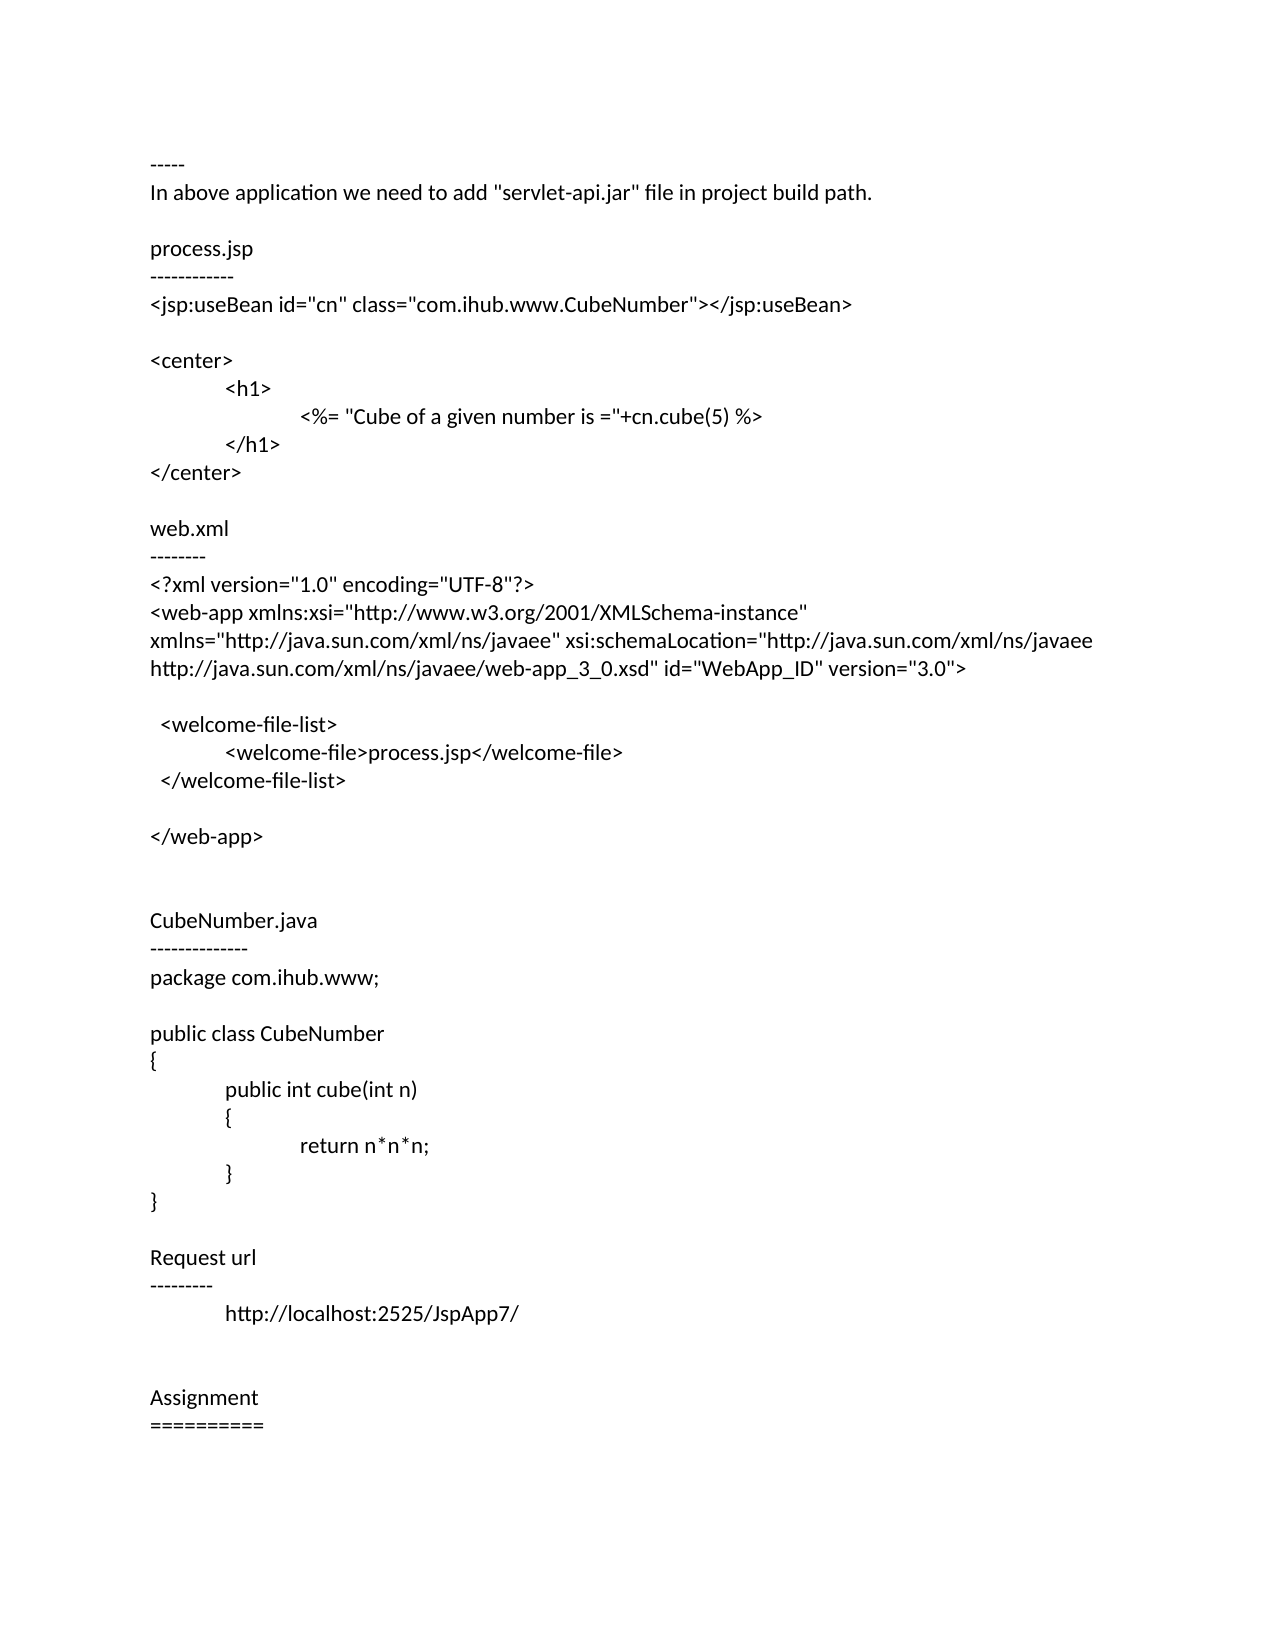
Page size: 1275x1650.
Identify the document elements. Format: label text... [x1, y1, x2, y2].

text <web-app xmlns:xsi="http://www.w3.org/2001/XMLSchema-instance" xmlns="http://java.sun.com/xml/ns/javaee" xsi:schemaLocation="http://java.sun.com/xml/ns/javaee http://java.sun.com/xml/ns/javaee/web-app_3_0.xsd" id="WebApp_ID" version="3.0"> [150, 598, 1125, 682]
text <%= "Cube of a given number is ="+cn.cube(5) %> [150, 402, 1125, 430]
text web.xml [150, 514, 1125, 542]
text <center> [150, 346, 1125, 374]
text <jsp:useBean id="cn" class="com.ihub.www.CubeNumber"></jsp:useBean> [150, 290, 1125, 318]
text <welcome-file-list> [150, 710, 1125, 738]
text -------------- [150, 934, 1125, 963]
text public int cube(int n) [150, 1075, 1125, 1103]
text Request url [150, 1243, 1125, 1271]
text } [150, 1187, 1125, 1215]
text </center> [150, 458, 1125, 486]
text --------- [150, 1271, 1125, 1299]
text process.jsp [150, 234, 1125, 262]
text In above application we need to add "servlet-api.jar" file in project build path. [150, 178, 1125, 206]
text CubeNumber.java [150, 907, 1125, 934]
text -------- [150, 542, 1125, 570]
text <welcome-file>process.jsp</welcome-file> [150, 738, 1125, 766]
text </web-app> [150, 822, 1125, 851]
text </h1> [150, 430, 1125, 458]
text return n*n*n; [150, 1131, 1125, 1159]
text Assignment [150, 1383, 1125, 1411]
text </welcome-file-list> [150, 766, 1125, 794]
text <h1> [150, 374, 1125, 402]
text } [150, 1159, 1125, 1187]
text http://localhost:2525/JspApp7/ [150, 1299, 1125, 1327]
text { [150, 1047, 1125, 1075]
text ========== [150, 1411, 1125, 1439]
text public class CubeNumber [150, 1019, 1125, 1047]
text <?xml version="1.0" encoding="UTF-8"?> [150, 570, 1125, 598]
text { [150, 1103, 1125, 1131]
text ----- [150, 150, 1125, 178]
text package com.ihub.www; [150, 963, 1125, 991]
text ------------ [150, 262, 1125, 290]
